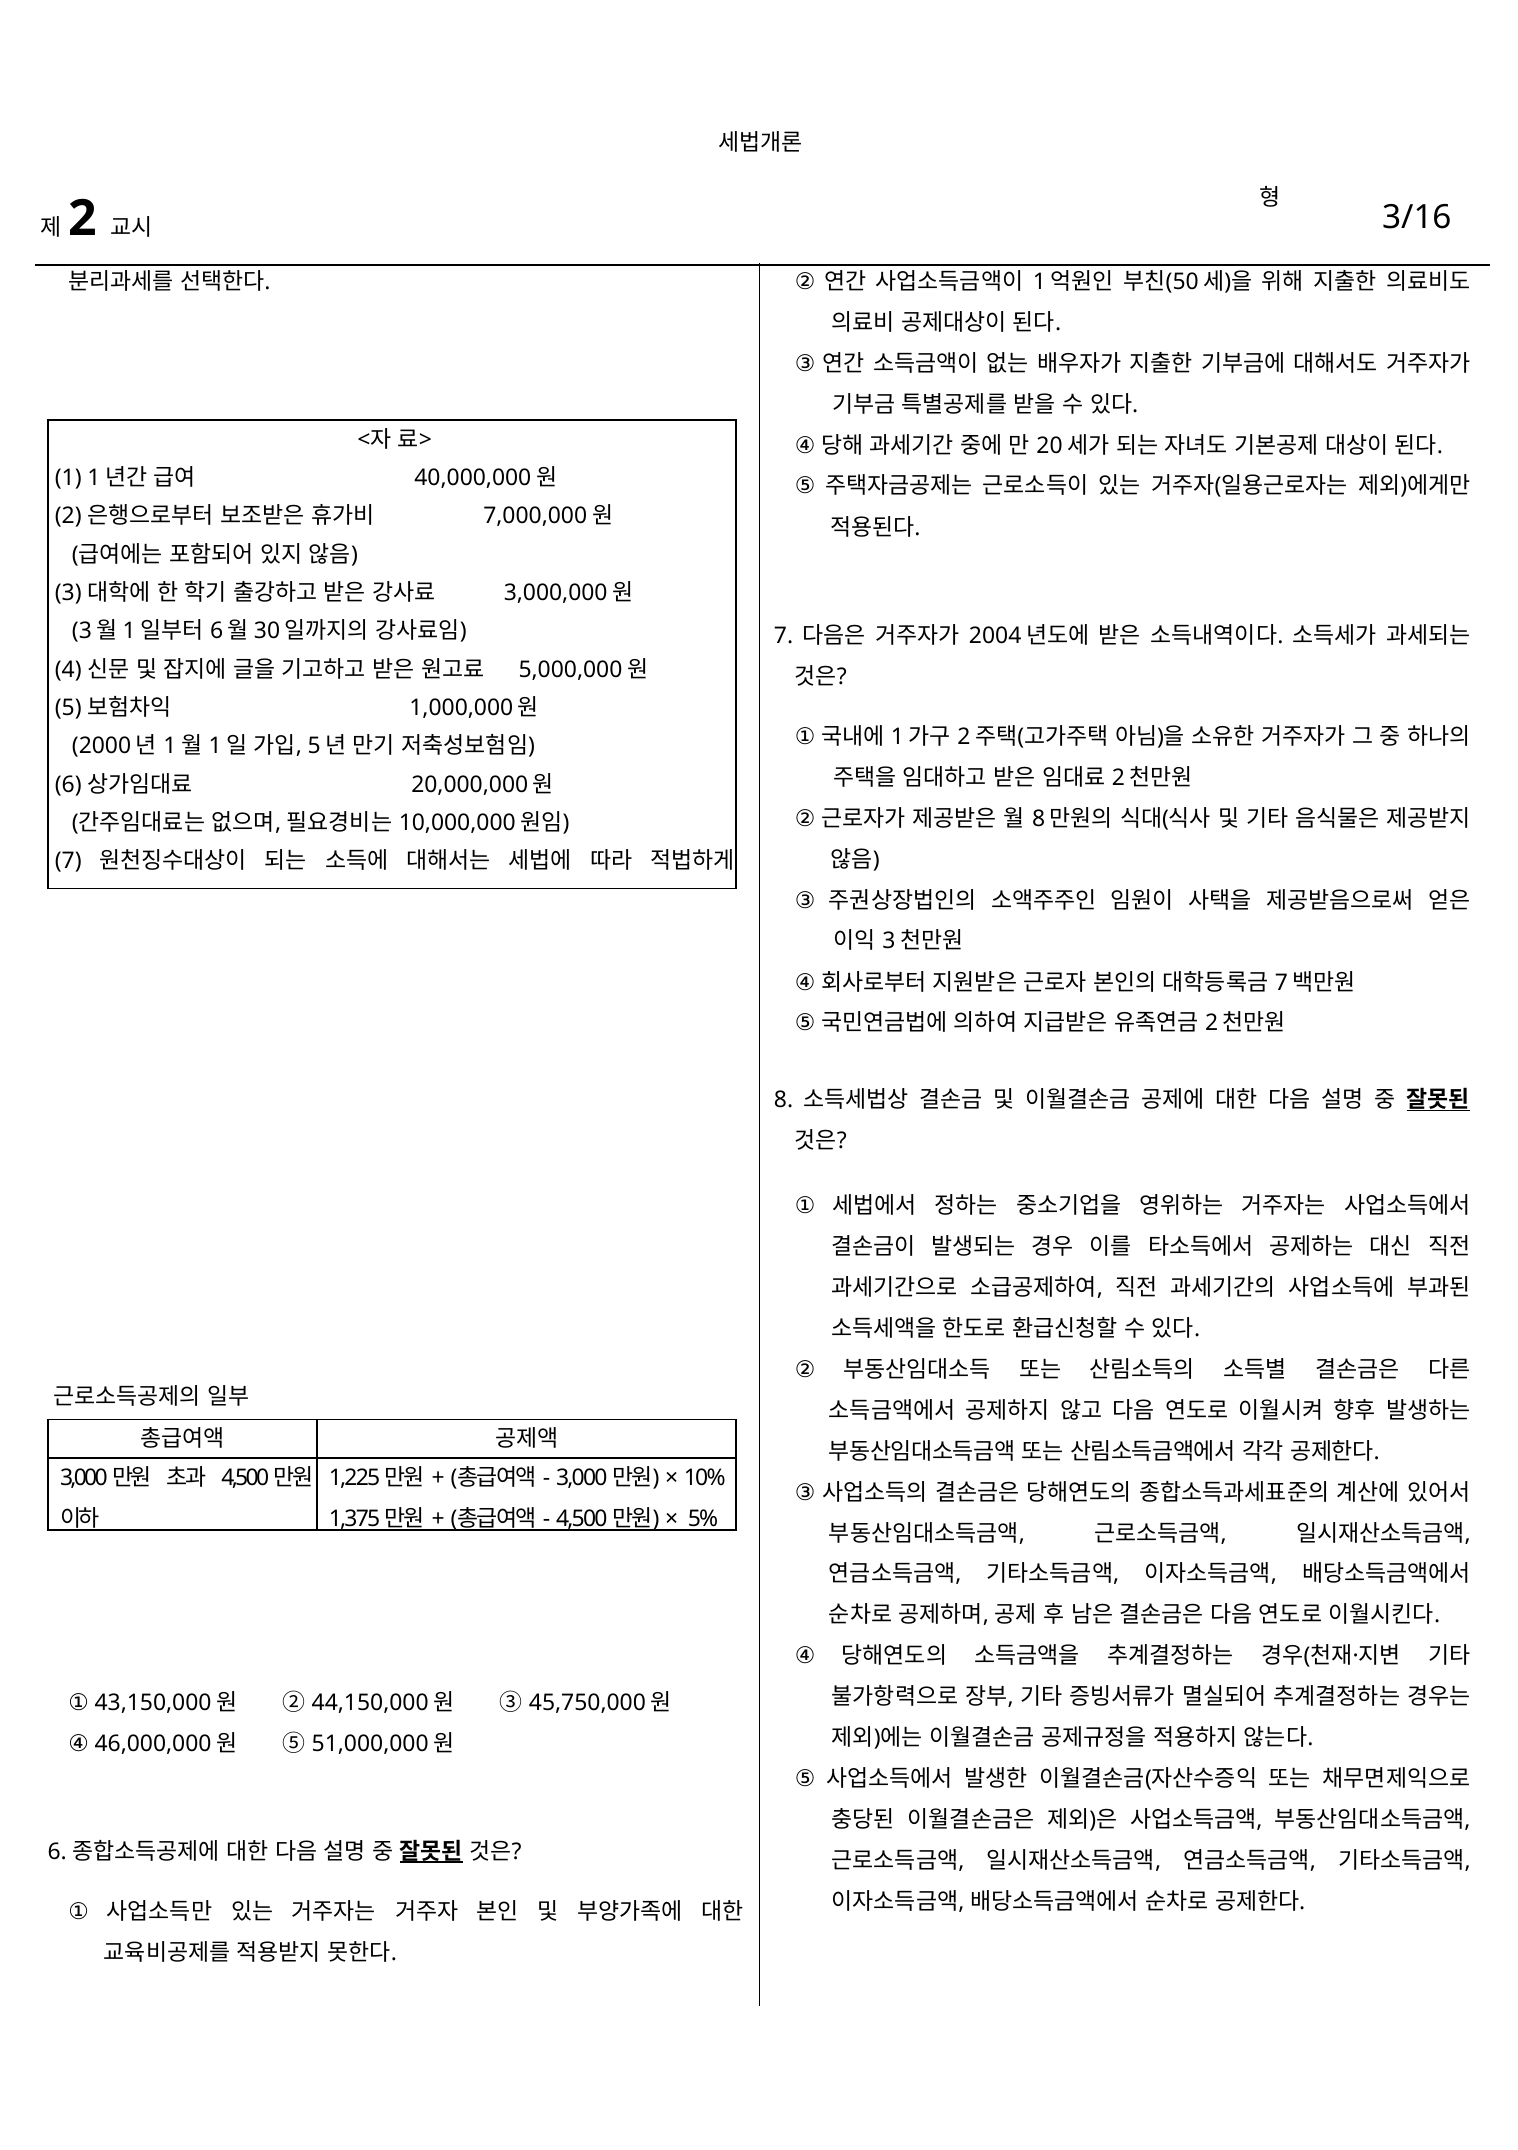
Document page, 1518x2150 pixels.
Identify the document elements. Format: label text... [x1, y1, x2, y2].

table_cell 3,000만원 초과 4,500만원 이하 4,500만원 초과 [49, 1459, 316, 1529]
text ④ 당해 과세기간 중에 만 20세가 되는 자녀도 기본공제 대상이 된다. [794, 426, 1471, 460]
table_header 총급여액 [49, 1420, 316, 1457]
text 8. 소득세법상 결손금 및 이월결손금 공제에 대한 다음 설명 중 잘못된 것은? [774, 1081, 1471, 1155]
table_header <자 료> (1) 1년간 급여 40,000,000원 (2) 은행으로부터 보조받은 휴가비 7,000,000원 (급여에는 포함되어 있지 않음) (3) 대학에 한 학기 출강하고 받은 강사료 3,000,000원 (3월 1일부터 6월 30일까지의 강사료임) (4) 신문 및 잡지에 글을 기고하고 받은 원고료 5,000,000원 (5) 보험차익 1,000,000원 (2000년 1월 1일 가입, 5년 만기 저축성보험임) (6) 상가임대료 20,000,000원 (간주임대료는 없으며, 필요경비는 10,000,000원임) (7) 원천징수대상이 되는 소득에 대해서는 세법에 따라 적법하게 원천징수되었다. [49, 421, 735, 888]
text ⑤ 국민연금법에 의하여 지급받은 유족연금 2천만원 [794, 1004, 1471, 1038]
text ③ 연간 소득금액이 없는 배우자가 지출한 기부금에 대해서도 거주자가 기부금 특별공제를 받을 수 있다. [794, 344, 1471, 419]
text ② 연간 사업소득금액이 1억원인 부친(50세)을 위해 지출한 의료비도 의료비 공제대상이 된다. [794, 263, 1471, 337]
text ④ 46,000,000원 ⑤ 51,000,000원 [68, 1724, 744, 1758]
text 6. 종합소득공제에 대한 다음 설명 중 잘못된 것은? [47, 1832, 744, 1866]
table_cell 1,225만원 + (총급여액 - 3,000만원) × 10% 1,375만원 + (총급여액 - 4,500만원) × 5% [318, 1459, 735, 1529]
text ⑤ 주택자금공제는 근로소득이 있는 거주자(일용근로자는 제외)에게만 적용된다. [794, 467, 1471, 542]
text ① 국내에 1가구 2주택(고가주택 아님)을 소유한 거주자가 그 중 하나의 주택을 임대하고 받은 임대료 2천만원 [794, 718, 1471, 792]
text ① 세법에서 정하는 중소기업을 영위하는 거주자는 사업소득에서 결손금이 발생되는 경우 이를 타소득에서 공제하는 대신 직전 과세기간으로 소급공제하여, 직전 과세기간의 사업소득에 부과된 소득세액을 한도로 환급신청할 수 있다. [794, 1187, 1471, 1343]
text 7. 다음은 거주자가 2004년도에 받은 소득내역이다. 소득세가 과세되는 것은? [774, 617, 1471, 691]
text ④ 당해연도의 소득금액을 추계결정하는 경우(천재·지변 기타 불가항력으로 장부, 기타 증빙서류가 멸실되어 추계결정하는 경우는 제외)에는 이월결손금 공제규정을 적용하지 않는다. [794, 1637, 1471, 1752]
text ⑤ 사업소득에서 발생한 이월결손금(자산수증익 또는 채무면제익으로 충당된 이월결손금은 제외)은 사업소득금액, 부동산임대소득금액, 근로소득금액, 일시재산소득금액, 연금소득금액, 기타소득금액, 이자소득금액, 배당소득금액에서 순차로 공제한다. [794, 1760, 1471, 1916]
text ① 사업소득만 있는 거주자는 거주자 본인 및 부양가족에 대한 교육비공제를 적용받지 못한다. [68, 1892, 744, 1967]
text ② 부동산임대소득 또는 산림소득의 소득별 결손금은 다른 소득금액에서 공제하지 않고 다음 연도로 이월시켜 향후 발생하는 부동산임대소득금액 또는 산림소득금액에서 각각 공제한다. [794, 1351, 1471, 1466]
text 근로소득공제의 일부 [47, 1378, 744, 1411]
text ④ 회사로부터 지원받은 근로자 본인의 대학등록금 7백만원 [794, 963, 1471, 997]
text ③ 사업소득의 결손금은 당해연도의 종합소득과세표준의 계산에 있어서 부동산임대소득금액, 근로소득금액, 일시재산소득금액, 연금소득금액, 기타소득금액, 이자소득금액, 배당소득금액에서 순차로 공제하며, 공제 후 남은 결손금은 다음 연도로 이월시킨다. [794, 1473, 1471, 1629]
text ③ 주권상장법인의 소액주주인 임원이 사택을 제공받음으로써 얻은 이익 3천만원 [794, 881, 1471, 956]
table_header 공제액 [318, 1420, 735, 1457]
text ② 근로자가 제공받은 월 8만원의 식대(식사 및 기타 음식물은 제공받지 않음) [794, 799, 1471, 874]
text ① 43,150,000원 ② 44,150,000원 ③ 45,750,000원 [68, 1683, 744, 1717]
